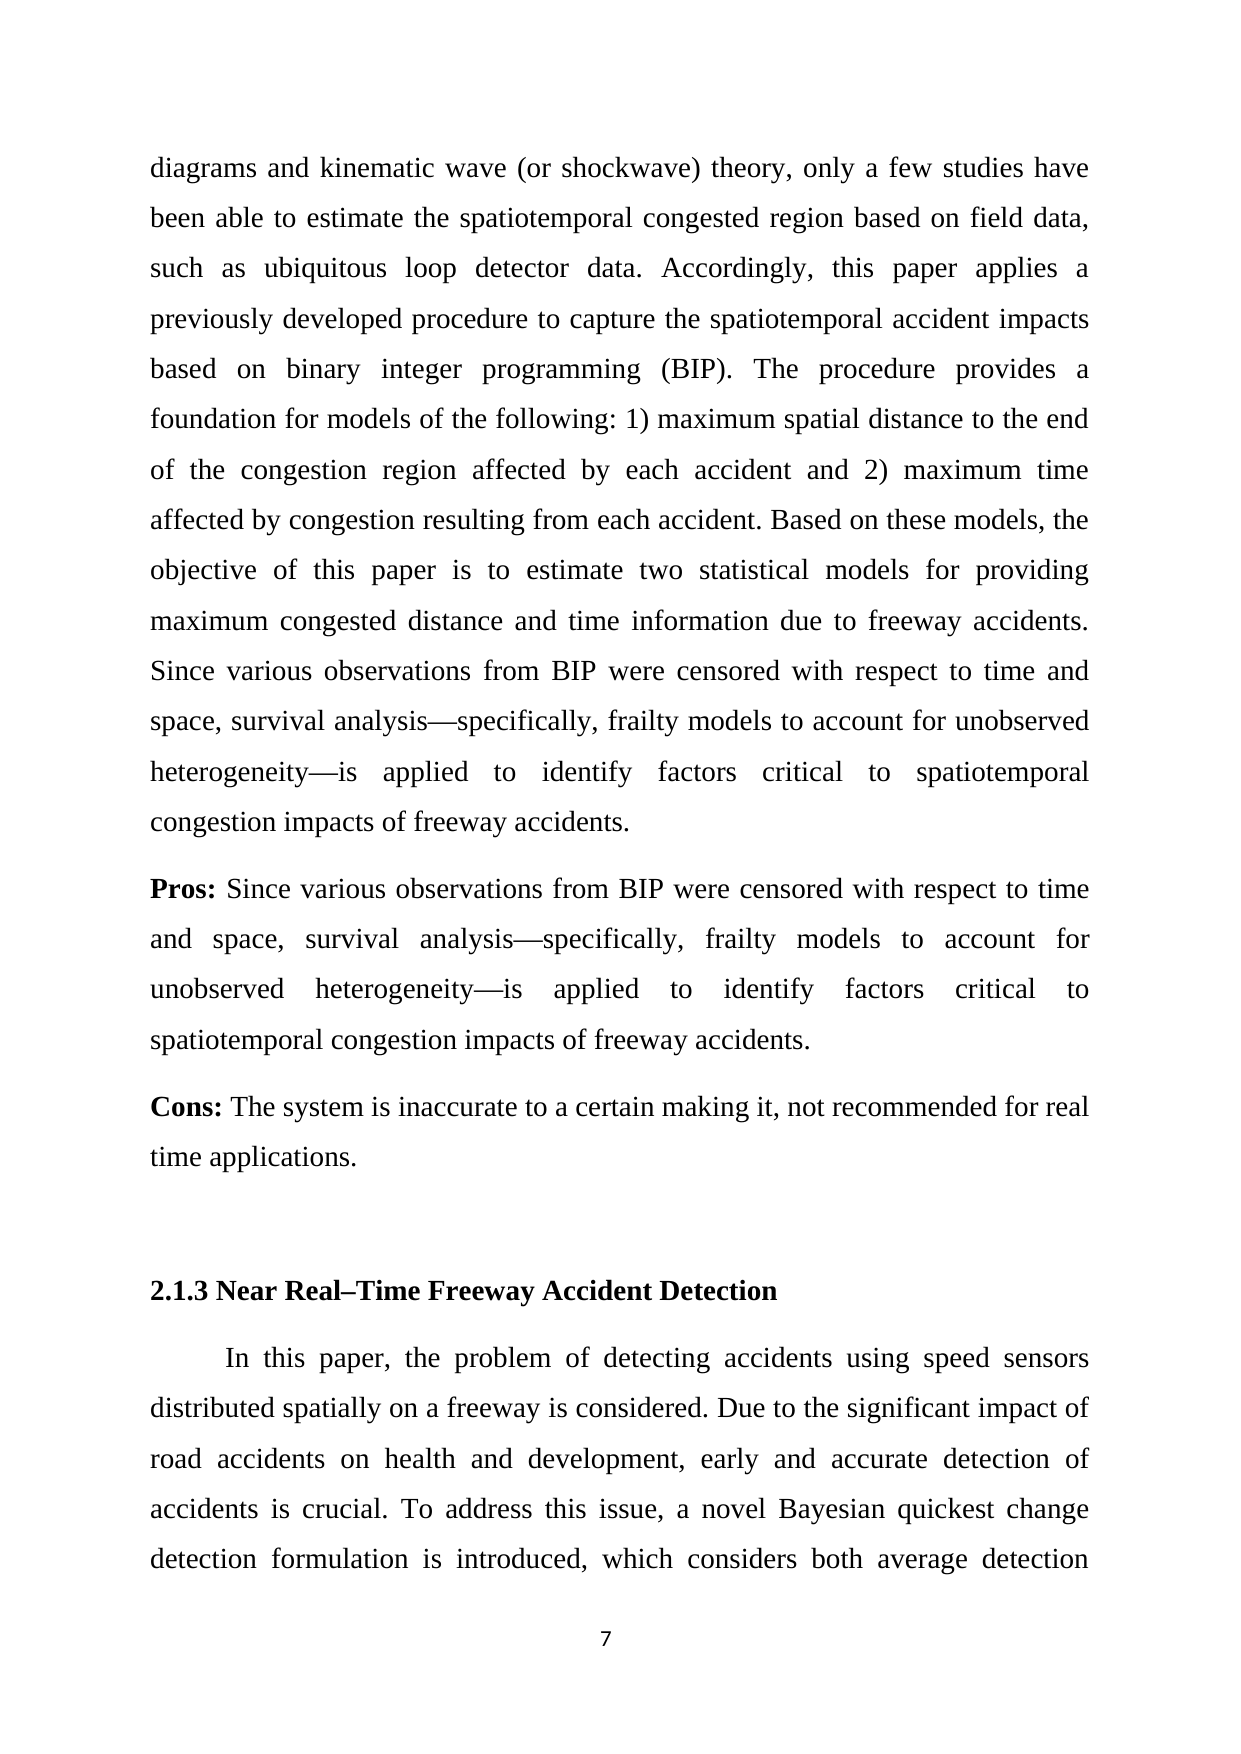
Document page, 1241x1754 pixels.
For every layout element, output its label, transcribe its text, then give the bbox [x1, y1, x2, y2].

text Cons: The system is inaccurate to a certain making it, not recommended for real time applications. [150, 1089, 1090, 1173]
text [150, 150, 1090, 838]
text 2.1.3 Near Real–Time Freeway Accident Detection [150, 1273, 1090, 1307]
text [150, 1340, 1090, 1575]
text Pros: Since various observations from BIP were censored with respect to time and space, survival analysis—specifically, frailty models to account for unobserved heterogeneity—is applied to identify factors critical to spatiotemporal congestion impacts of freeway accidents. [150, 871, 1090, 1056]
